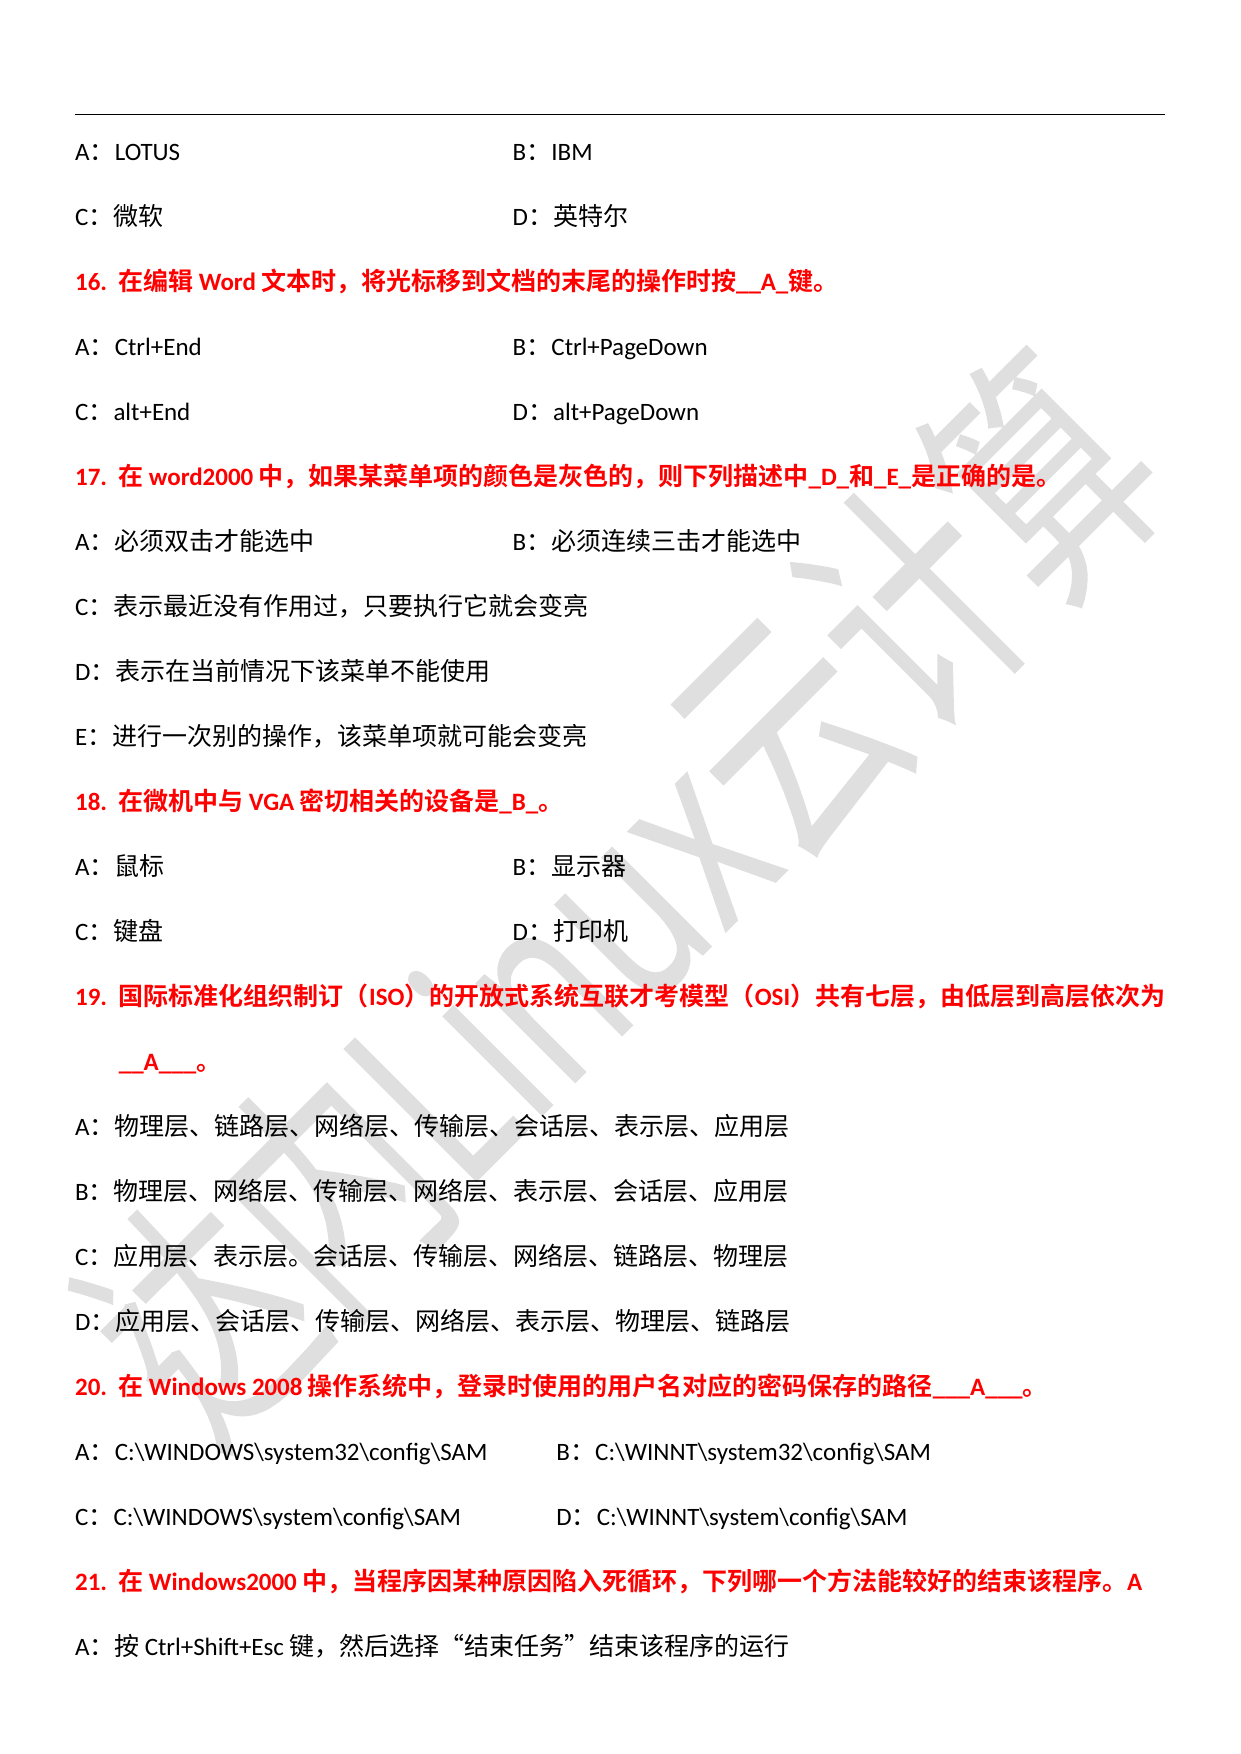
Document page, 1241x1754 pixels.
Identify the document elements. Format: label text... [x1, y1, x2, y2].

list 在编辑Word文本时，将光标移到文档的末尾的操作时按__A_键。 [75, 247, 1165, 312]
text D：应用层、会话层、传输层、网络层、表示层、物理层、链路层 [75, 1287, 1165, 1352]
text C：键盘 D：打印机 [75, 897, 1165, 962]
text A：按Ctrl+Shift+Esc键，然后选择“结束任务”结束该程序的运行 [75, 1612, 1165, 1677]
text A：必须双击才能选中 B：必须连续三击才能选中 [75, 507, 1165, 572]
text C：表示最近没有作用过，只要执行它就会变亮 [75, 572, 1165, 637]
list 国际标准化组织制订（ISO）的开放式系统互联才考模型（OSI）共有七层，由低层到高层依次为__A___。 [75, 962, 1165, 1092]
list 在微机中与VGA密切相关的设备是_B_。 [75, 767, 1165, 832]
list 在Windows2000中，当程序因某种原因陷入死循环，下列哪一个方法能较好的结束该程序。A [75, 1547, 1165, 1612]
text E：进行一次别的操作，该菜单项就可能会变亮 [75, 702, 1165, 767]
text A：LOTUS B：IBM [75, 117, 1165, 182]
list 在word2000中，如果某菜单项的颜色是灰色的，则下列描述中_D_和_E_是正确的是。 [75, 442, 1165, 507]
text C：alt+End D：alt+PageDown [75, 377, 1165, 442]
text B：物理层、网络层、传输层、网络层、表示层、会话层、应用层 [75, 1157, 1165, 1222]
text C：C:\WINDOWS\system\config\SAM D：C:\WINNT\system\config\SAM [75, 1482, 1165, 1547]
text A：物理层、链路层、网络层、传输层、会话层、表示层、应用层 [75, 1092, 1165, 1157]
text D：表示在当前情况下该菜单不能使用 [75, 637, 1165, 702]
text A：鼠标 B：显示器 [75, 832, 1165, 897]
list 在Windows 2008操作系统中，登录时使用的用户名对应的密码保存的路径___A___。 [75, 1352, 1165, 1417]
text A：C:\WINDOWS\system32\config\SAM B：C:\WINNT\system32\config\SAM [75, 1417, 1165, 1482]
text C：应用层、表示层。会话层、传输层、网络层、链路层、物理层 [75, 1222, 1165, 1287]
text C：微软 D：英特尔 [75, 182, 1165, 247]
text A：Ctrl+End B：Ctrl+PageDown [75, 312, 1165, 377]
